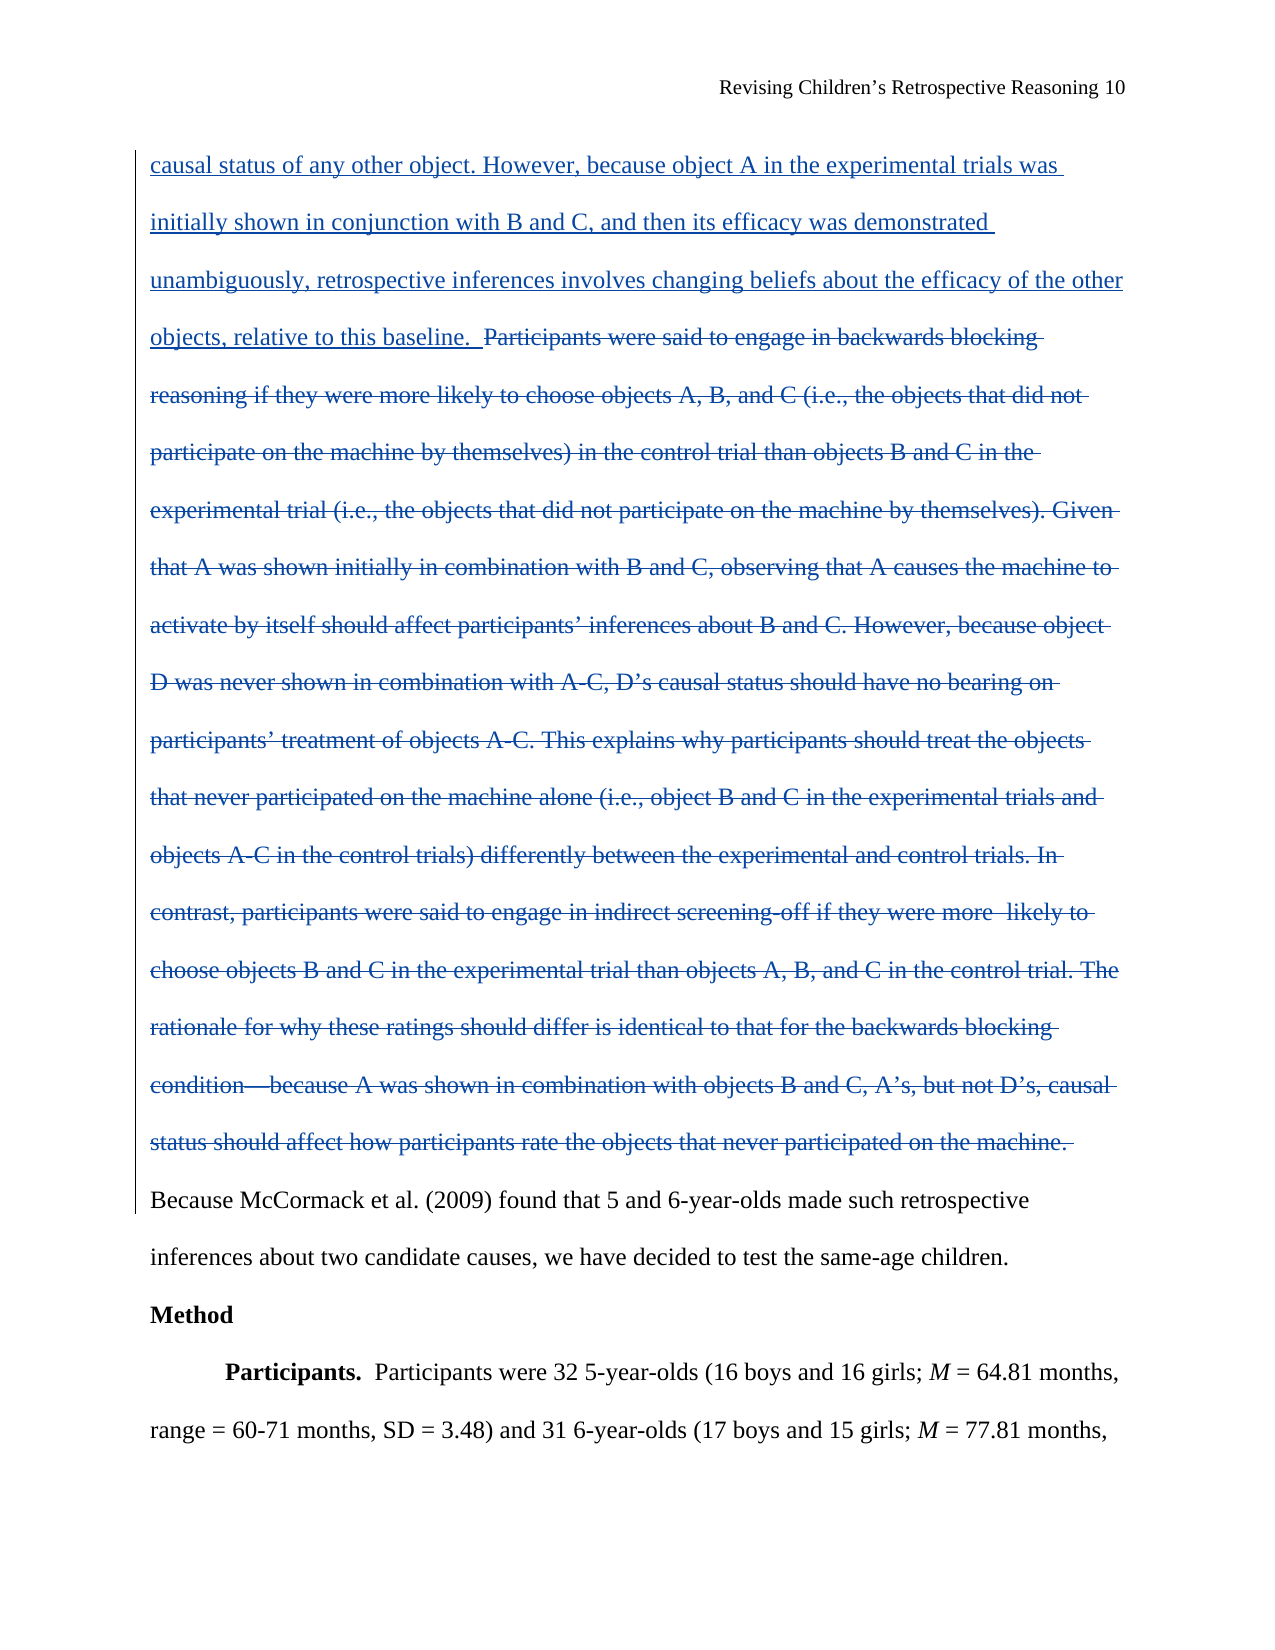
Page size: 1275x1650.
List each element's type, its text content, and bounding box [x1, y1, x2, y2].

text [150, 1357, 1125, 1444]
text Method [150, 1300, 1125, 1329]
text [150, 150, 1125, 1271]
